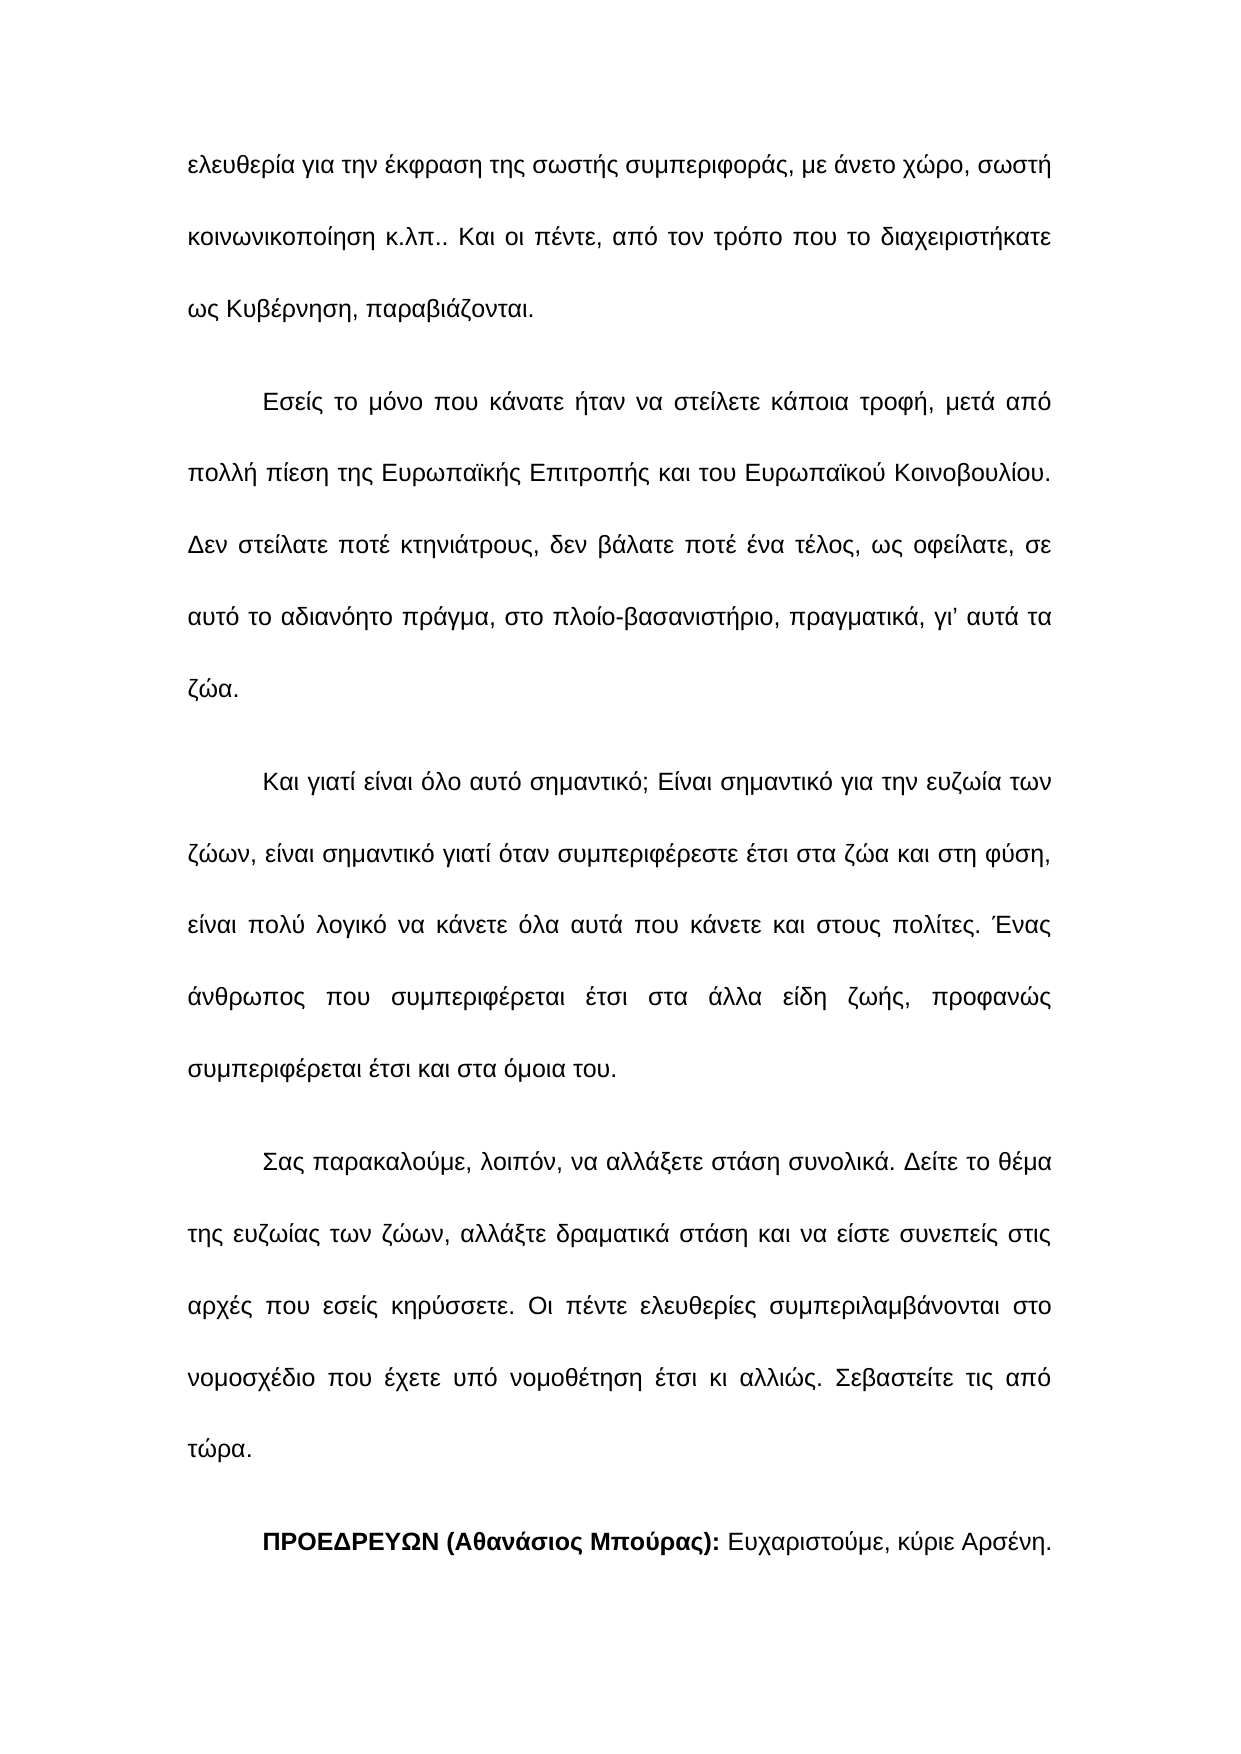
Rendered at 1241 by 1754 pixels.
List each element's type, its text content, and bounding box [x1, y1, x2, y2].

text Και γιατί είναι όλο αυτό σημαντικό; Είναι σημαντικό για την ευζωία των ζώων, είναι σημαντικό γιατί όταν συμπεριφέρεστε έτσι στα ζώα και στη φύση, είναι πολύ λογικό να κάνετε όλα αυτά που κάνετε και στους πολίτες. Ένας άνθρωπος που συμπεριφέρεται έτσι στα άλλα είδη ζωής, προφανώς συμπεριφέρεται έτσι και στα όμοια του. [187, 767, 1053, 1083]
text Σας παρακαλούμε, λοιπόν, να αλλάξετε στάση συνολικά. Δείτε το θέμα της ευζωίας των ζώων, αλλάξτε δραματικά στάση και να είστε συνεπείς στις αρχές που εσείς κηρύσσετε. Οι πέντε ελευθερίες συμπεριλαμβάνονται στο νομοσχέδιο που έχετε υπό νομοθέτηση έτσι κι αλλιώς. Σεβαστείτε τις από τώρα. [187, 1147, 1053, 1463]
text Εσείς το μόνο που κάνατε ήταν να στείλετε κάποια τροφή, μετά από πολλή πίεση της Ευρωπαϊκής Επιτροπής και του Ευρωπαϊκού Κοινοβουλίου. Δεν στείλατε ποτέ κτηνιάτρους, δεν βάλατε ποτέ ένα τέλος, ως οφείλατε, σε αυτό το αδιανόητο πράγμα, στο πλοίο-βασανιστήριο, πραγματικά, γι’ αυτά τα ζώα. [187, 386, 1053, 703]
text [187, 150, 1053, 322]
text ΠΡΟΕΔΡΕΥΩΝ (Αθανάσιος Μπούρας): Ευχαριστούμε, κύριε Αρσένη. [187, 1527, 1053, 1556]
